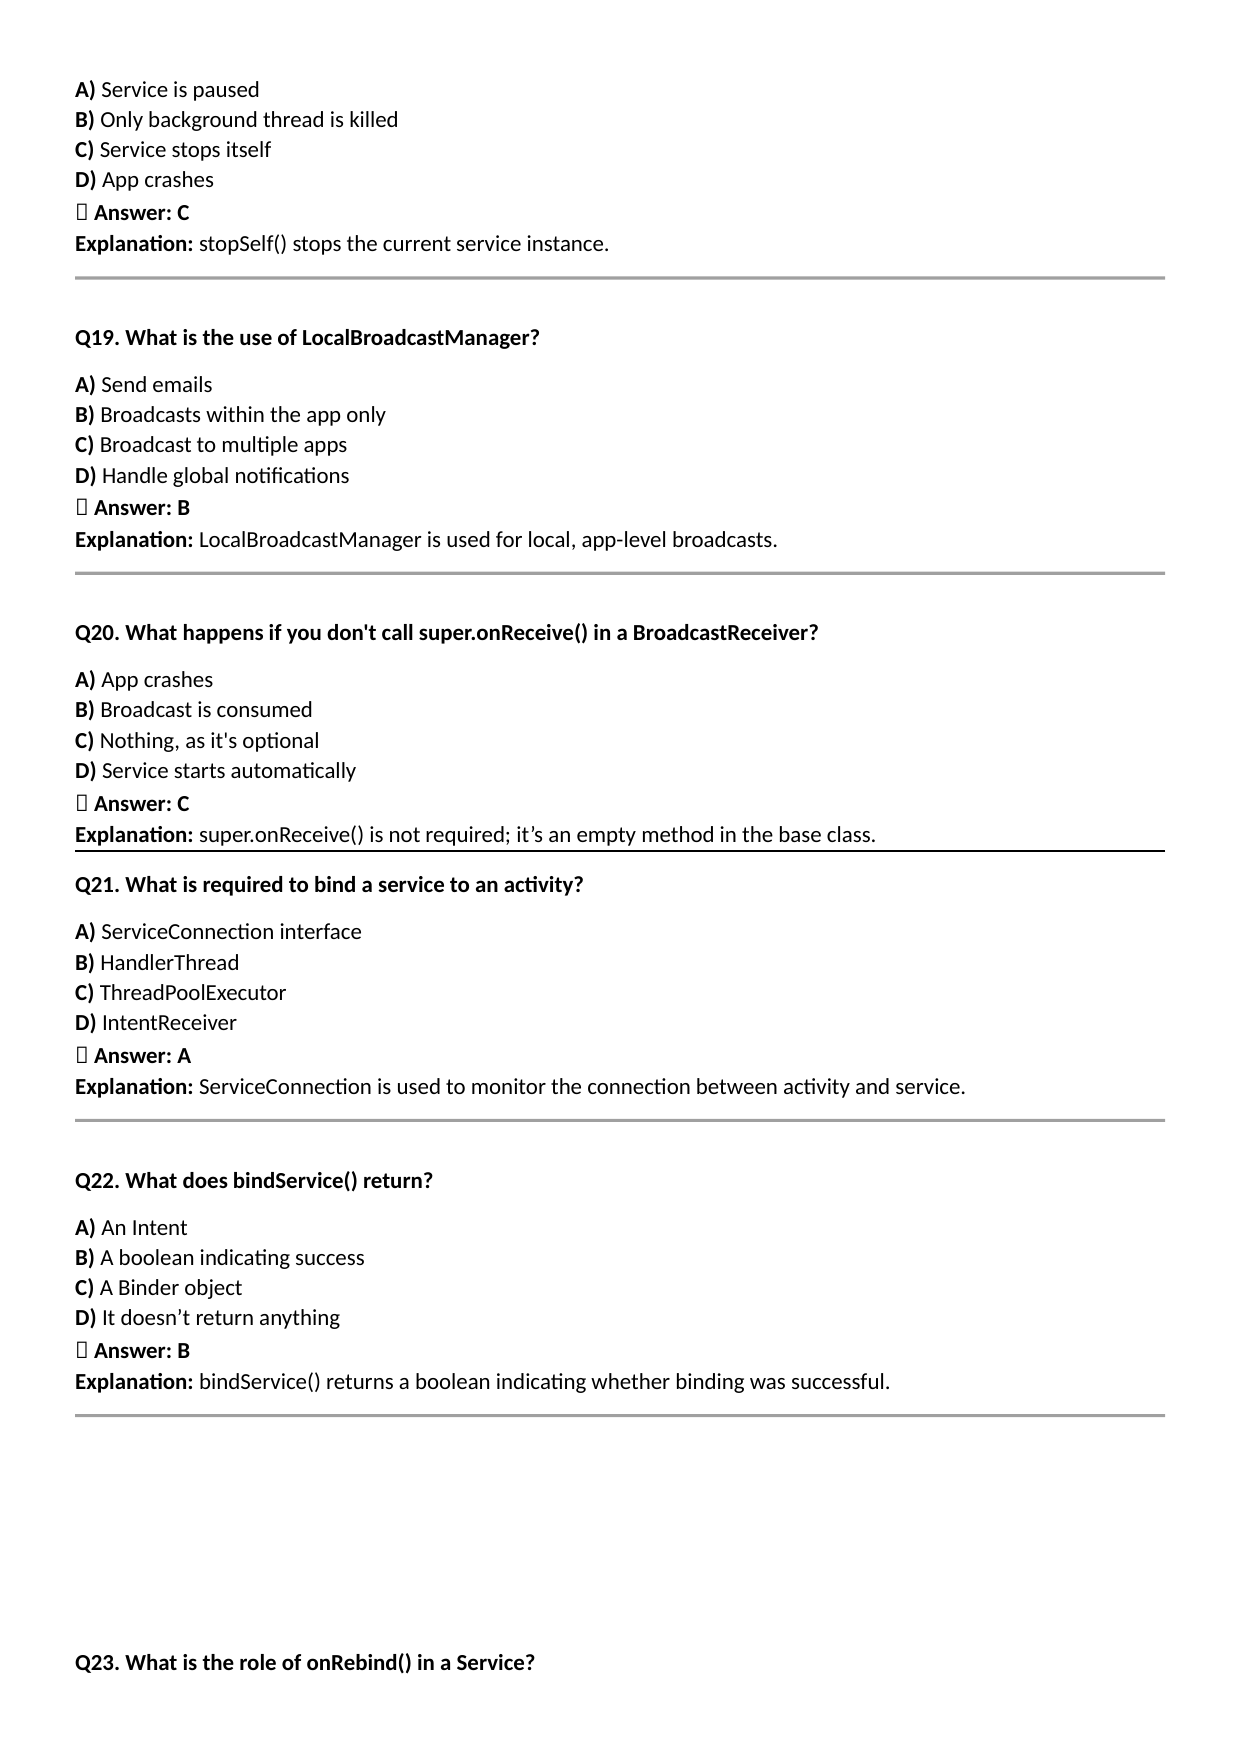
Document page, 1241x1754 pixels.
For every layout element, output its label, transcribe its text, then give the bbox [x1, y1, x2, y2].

text Q22. What does bindService() return? [75, 1166, 1165, 1194]
text A) An Intent B) A boolean indicating success C) A Binder object D) It doesn’t return anything ✅ Answer: B Explanation: bindService() returns a boolean indicating whether binding was successful. [75, 1213, 1165, 1395]
text Q20. What happens if you don't call super.onReceive() in a BroadcastReceiver? [75, 618, 1165, 647]
text Q21. What is required to bind a service to an activity? [75, 871, 1165, 898]
text A) ServiceConnection interface B) HandlerThread C) ThreadPoolExecutor D) IntentReceiver ✅ Answer: A Explanation: ServiceConnection is used to monitor the connection between activity and service. [75, 917, 1165, 1100]
text Q23. What is the role of onRebind() in a Service? [75, 1648, 1165, 1676]
text A) Send emails B) Broadcasts within the app only C) Broadcast to multiple apps D) Handle global notifications ✅ Answer: B Explanation: LocalBroadcastManager is used for local, app-level broadcasts. [75, 370, 1165, 553]
text A) Service is paused B) Only background thread is killed C) Service stops itself D) App crashes ✅ Answer: C Explanation: stopSelf() stops the current service instance. [75, 75, 1165, 258]
text Q19. What is the use of LocalBroadcastManager? [75, 323, 1165, 351]
text A) App crashes B) Broadcast is consumed C) Nothing, as it's optional D) Service starts automatically ✅ Answer: C Explanation: super.onReceive() is not required; it’s an empty method in the base class. [75, 665, 1165, 850]
